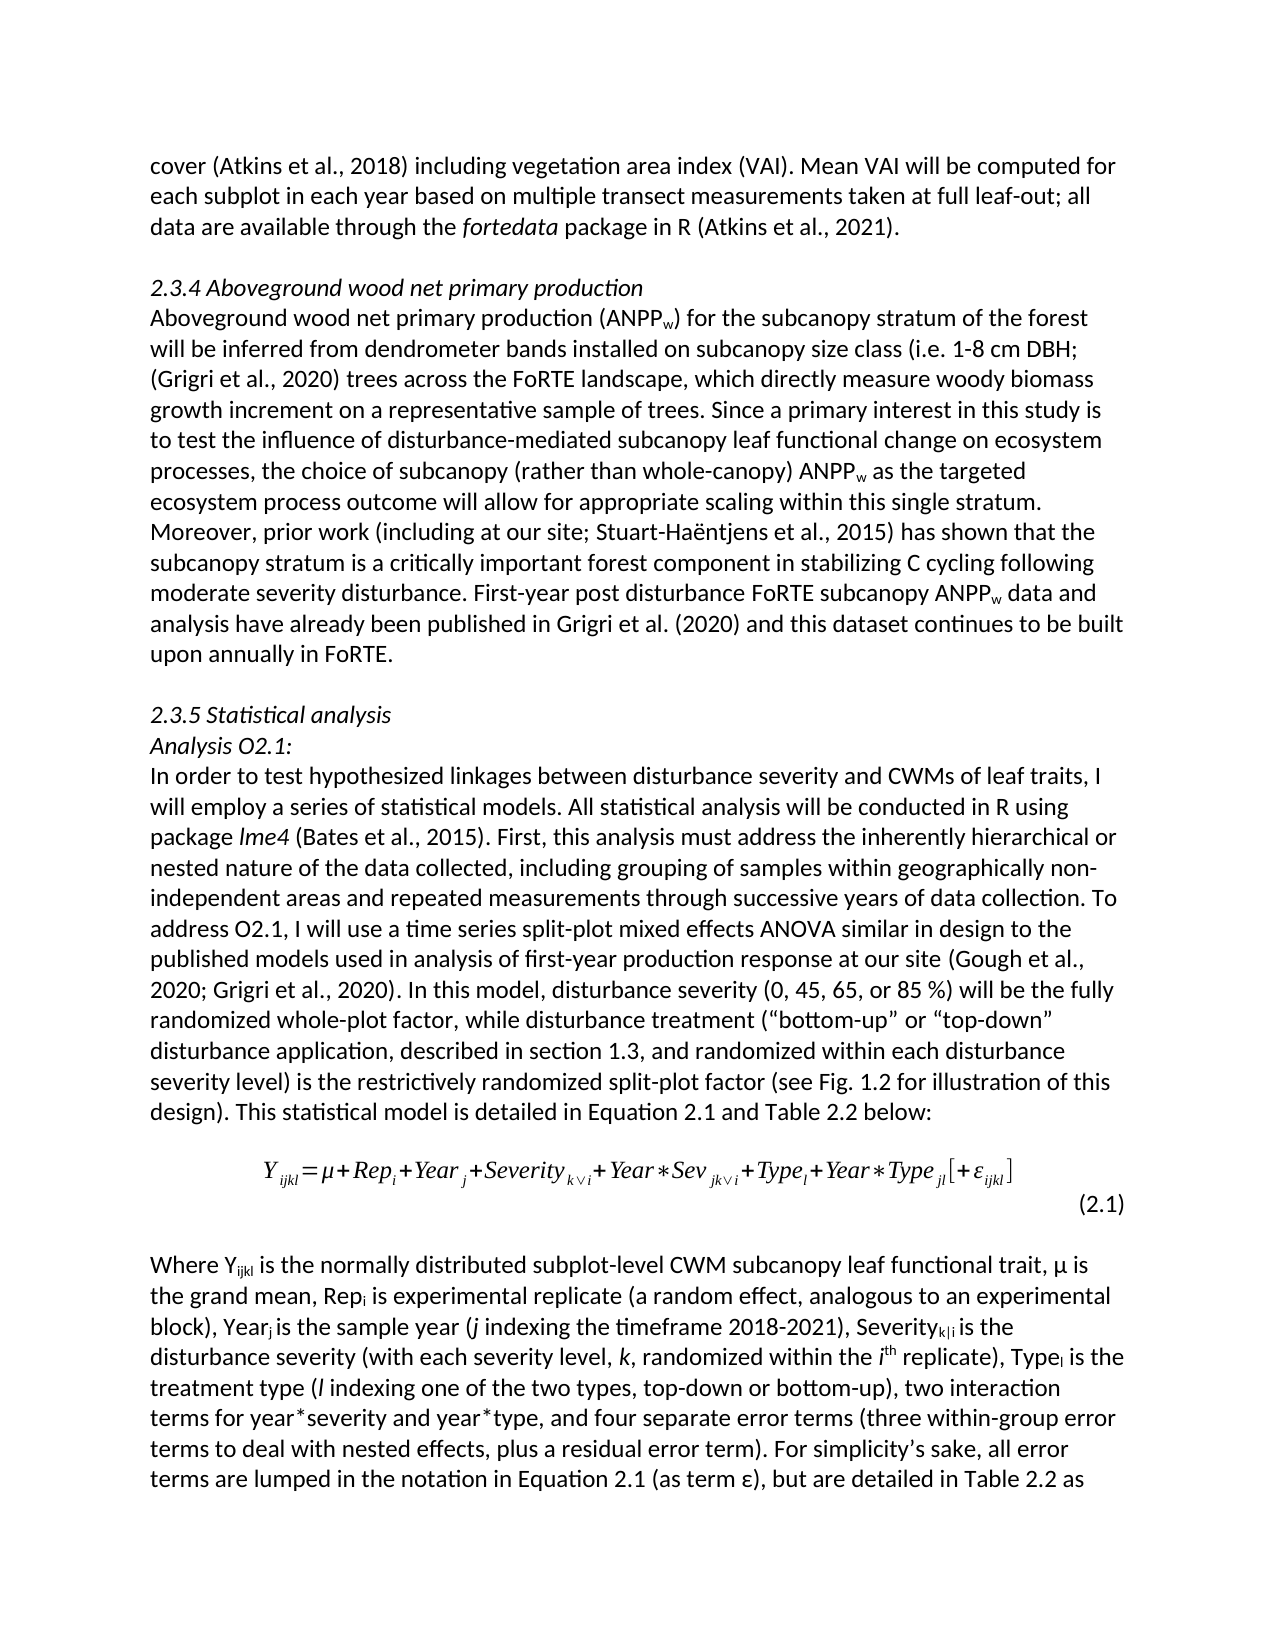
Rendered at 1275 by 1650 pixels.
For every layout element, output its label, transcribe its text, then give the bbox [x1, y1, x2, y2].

text (2.1) [150, 1188, 1125, 1219]
text 2.3.4 Aboveground wood net primary production [150, 272, 1125, 303]
text In order to test hypothesized linkages between disturbance severity and CWMs of leaf traits, I will employ a series of statistical models. All statistical analysis will be conducted in R using package lme4 . First, this analysis must address the inherently hierarchical or nested nature of the data collected, including grouping of samples within geographically non-independent areas and repeated measurements through successive years of data collection. To address O2.1, I will use a time series split-plot mixed effects ANOVA similar in design to the published models used in analysis of first-year production response at our site . In this model, disturbance severity (0, 45, 65, or 85 %) will be the fully randomized whole-plot factor, while disturbance treatment (“bottom-up” or “top-down” disturbance application, described in section 1.3, and randomized within each disturbance severity level) is the restrictively randomized split-plot factor (see Fig. 1.2 for illustration of this design). This statistical model is detailed in Equation 2.1 and Table 2.2 below: [150, 760, 1125, 1127]
text 2.3.5 Statistical analysis [150, 699, 1125, 730]
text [150, 1249, 1125, 1494]
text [150, 150, 1125, 242]
text Analysis O2.1: [150, 730, 1125, 760]
text Aboveground wood net primary production (ANPPw) for the subcanopy stratum of the forest will be inferred from dendrometer bands installed on subcanopy size class (i.e. 1-8 cm DBH; trees across the FoRTE landscape, which directly measure woody biomass growth increment on a representative sample of trees. Since a primary interest in this study is to test the influence of disturbance-mediated subcanopy leaf functional change on ecosystem processes, the choice of subcanopy (rather than whole-canopy) ANPPw as the targeted ecosystem process outcome will allow for appropriate scaling within this single stratum. Moreover, prior work (including at our site; has shown that the subcanopy stratum is a critically important forest component in stabilizing C cycling following moderate severity disturbance. First-year post disturbance FoRTE subcanopy ANPPw data and analysis have already been published in Grigri et al. (2020) and this dataset continues to be built upon annually in FoRTE. [150, 303, 1125, 669]
